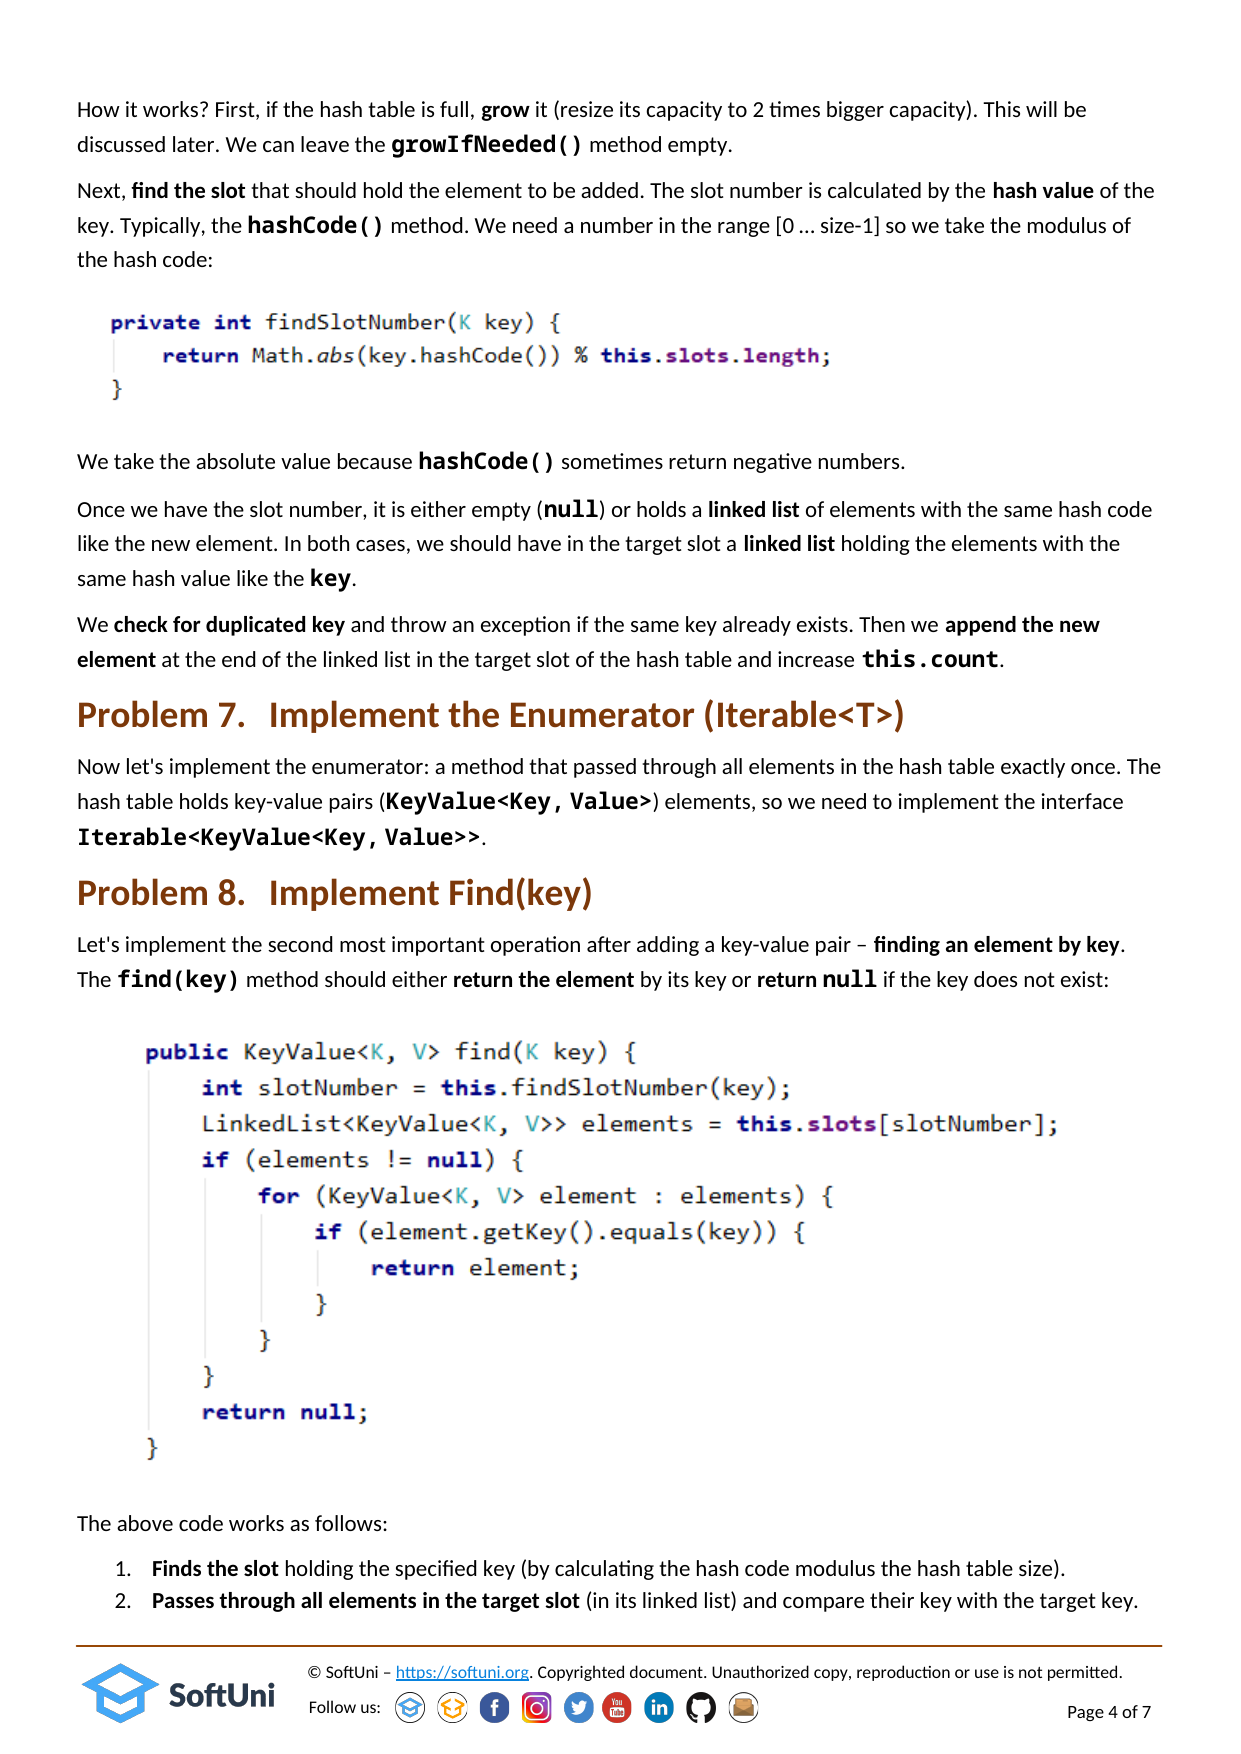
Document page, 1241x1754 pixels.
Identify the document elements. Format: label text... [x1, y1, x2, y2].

text Now let's implement the enumerator: a method that passed through all elements in the hash table exactly once. The hash table holds key-value pairs (KeyValue<Key, Value>) elements, so we need to implement the interface Iterable<KeyValue<Key, Value>>. [77, 752, 1163, 852]
list Finds the slot holding the specified key (by calculating the hash code modulus the hash table size). [114, 1554, 1163, 1582]
picture [106, 1011, 1134, 1493]
picture [479, 1692, 510, 1723]
picture [644, 1714, 653, 1723]
picture [686, 1692, 716, 1723]
text Once we have the slot number, it is either empty (null) or holds a linked list of elements with the same hash code like the new element. In both cases, we should have in the target slot a linked list holding the elements with the same hash value like the key. [77, 493, 1163, 593]
picture [522, 1692, 552, 1723]
picture [665, 1692, 674, 1701]
picture [602, 1692, 632, 1723]
picture [76, 289, 1164, 429]
picture [665, 1714, 674, 1723]
text The above code works as follows: [77, 1509, 1163, 1537]
picture [437, 1692, 468, 1723]
picture [564, 1692, 594, 1723]
text We check for duplicated key and throw an exception if the same key already exists. Then we append the new element at the end of the linked list in the target slot of the hash table and increase this.count. [77, 610, 1163, 674]
picture [395, 1692, 425, 1723]
text How it works? First, if the hash table is full, grow it (resize its capacity to 2 times bigger capacity). This will be discussed later. We can leave the growIfNeeded() method empty. [77, 95, 1163, 159]
list Passes through all elements in the target slot (in its linked list) and compare their key with the target key. [114, 1586, 1163, 1614]
text Let's implement the second most important operation after adding a key-value pair – finding an element by key. The find(key) method should either return the element by its key or return null if the key does not exist: [77, 930, 1163, 994]
subtitle Implement the Enumerator (Iterable<T>) [77, 691, 1163, 737]
picture [644, 1692, 653, 1701]
picture [728, 1692, 759, 1723]
picture [75, 1658, 281, 1729]
subtitle Implement Find(key) [77, 869, 1163, 915]
text We take the absolute value because hashCode() sometimes return negative numbers. [77, 445, 1163, 476]
picture [658, 1705, 667, 1714]
text Next, find the slot that should hold the element to be added. The slot number is calculated by the hash value of the key. Typically, the hashCode() method. We need a number in the range [0 … size-1] so we take the modulus of the hash code: [77, 177, 1163, 273]
